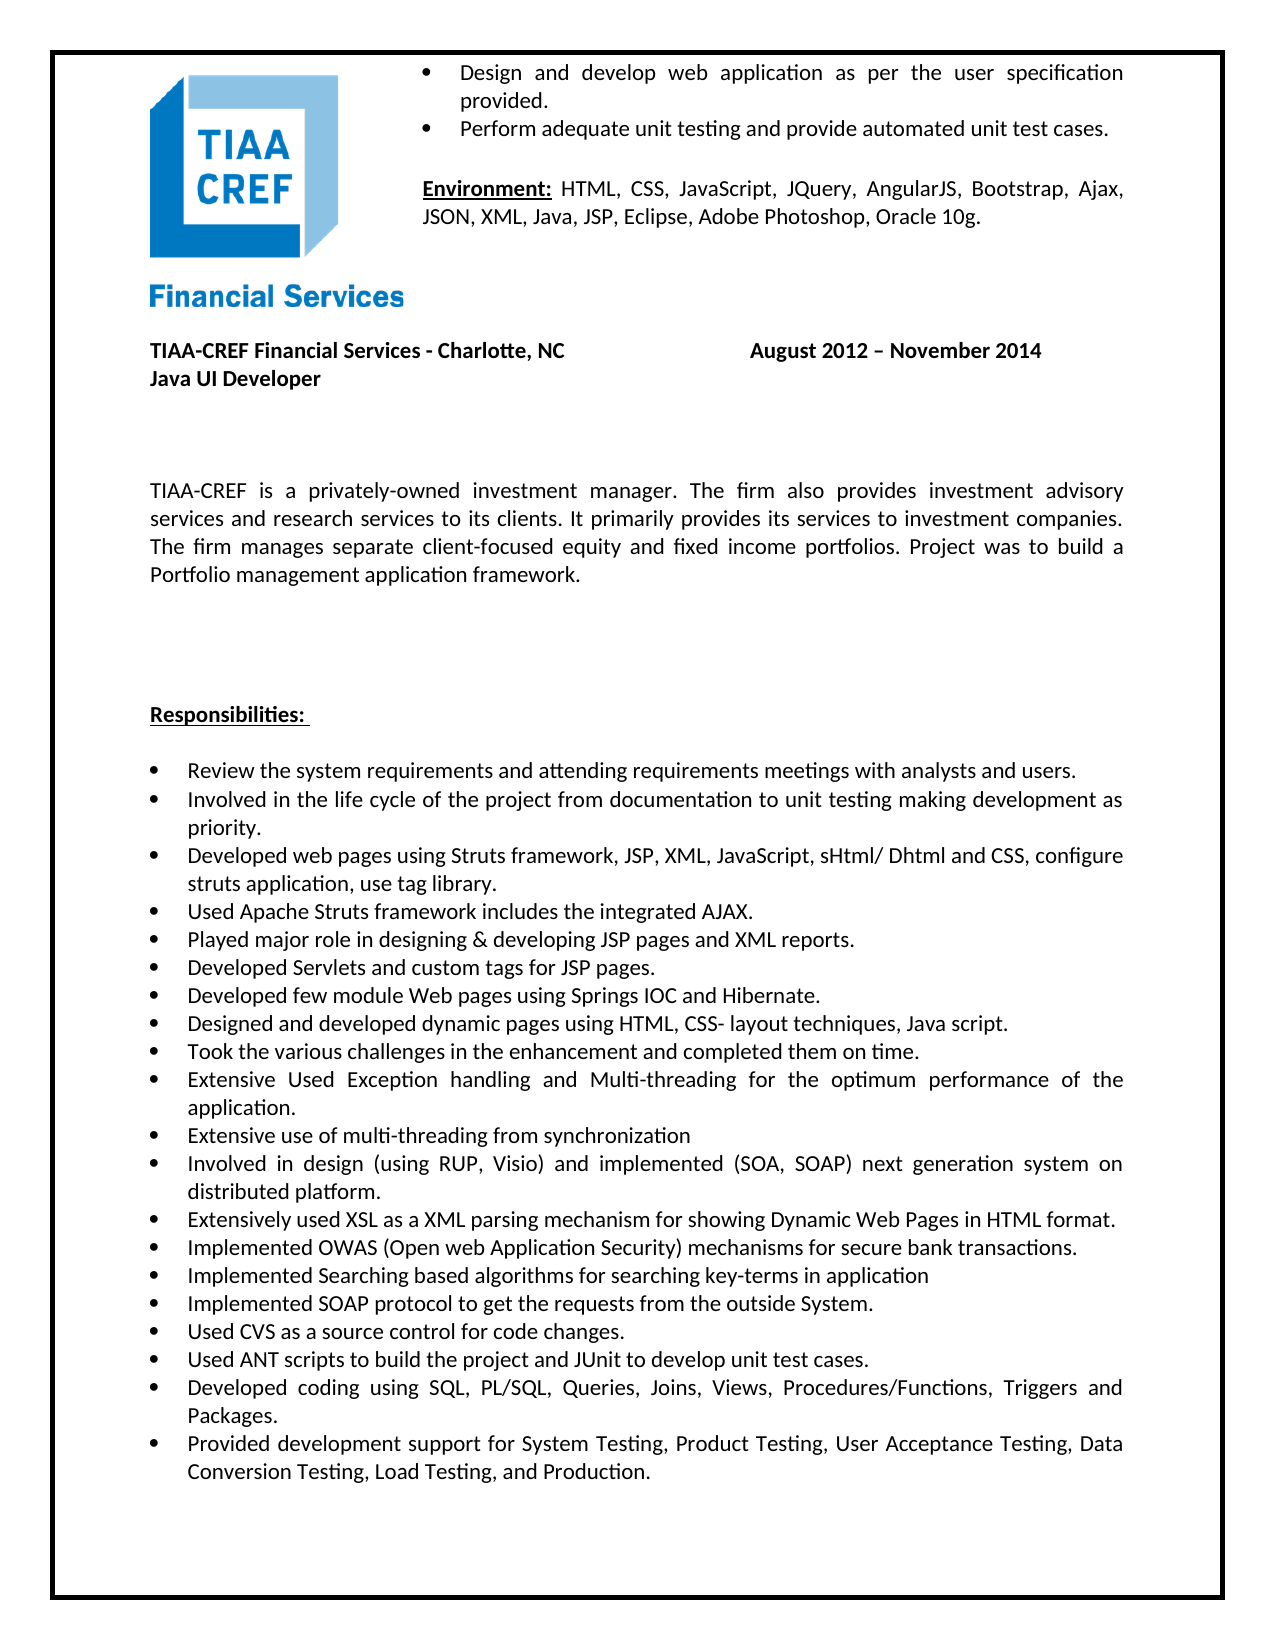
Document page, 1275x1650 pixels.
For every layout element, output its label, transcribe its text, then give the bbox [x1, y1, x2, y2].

list Implemented SOAP protocol to get the requests from the outside System. [150, 1289, 1125, 1317]
list Implemented OWAS (Open web Application Security) mechanisms for secure bank transactions. [150, 1233, 1125, 1261]
list Developed coding using SQL, PL/SQL, Queries, Joins, Views, Procedures/Functions, Triggers and Packages. [150, 1373, 1125, 1429]
list Used Apache Struts framework includes the integrated AJAX. [150, 897, 1125, 925]
list Review the system requirements and attending requirements meetings with analysts and users. [150, 757, 1125, 785]
list Extensively used XSL as a XML parsing mechanism for showing Dynamic Web Pages in HTML format. [150, 1205, 1125, 1233]
list Implemented Searching based algorithms for searching key-terms in application [150, 1261, 1125, 1289]
text Responsibilities: [150, 701, 1125, 729]
list Used CVS as a source control for code changes. [150, 1317, 1125, 1345]
list Developed few module Web pages using Springs IOC and Hibernate. [150, 981, 1125, 1009]
text Java UI Developer [150, 364, 1125, 392]
list Designed and developed dynamic pages using HTML, CSS- layout techniques, Java script. [150, 1009, 1125, 1037]
list Extensive Used Exception handling and Multi-threading for the optimum performance of the application. [150, 1065, 1125, 1121]
list Provided development support for System Testing, Product Testing, User Acceptance Testing, Data Conversion Testing, Load Testing, and Production. [150, 1429, 1125, 1485]
picture [150, 75, 404, 307]
text TIAA-CREF Financial Services - Charlotte, NC August 2012 – November 2014 [150, 336, 1125, 364]
list Involved in the life cycle of the project from documentation to unit testing making development as priority. [150, 785, 1125, 841]
list Used ANT scripts to build the project and JUnit to develop unit test cases. [150, 1345, 1125, 1373]
list Perform adequate unit testing and provide automated unit test cases. [404, 114, 1125, 142]
text TIAA-CREF is a privately-owned investment manager. The firm also provides investment advisory services and research services to its clients. It primarily provides its services to investment companies. The firm manages separate client-focused equity and fixed income portfolios. Project was to build a Portfolio management application framework. [150, 476, 1125, 588]
list Involved in design (using RUP, Visio) and implemented (SOA, SOAP) next generation system on distributed platform. [150, 1149, 1125, 1205]
list Played major role in designing & developing JSP pages and XML reports. [150, 925, 1125, 953]
list Developed web pages using Struts framework, JSP, XML, JavaScript, sHtml/ Dhtml and CSS, configure struts application, use tag library. [150, 841, 1125, 897]
list Extensive use of multi-threading from synchronization [150, 1121, 1125, 1149]
subtitle Environment: HTML, CSS, JavaScript, JQuery, AngularJS, Bootstrap, Ajax, JSON, XML, Java, JSP, Eclipse, Adobe Photoshop, Oracle 10g. [404, 174, 1125, 230]
list Developed Servlets and custom tags for JSP pages. [150, 953, 1125, 981]
list Design and develop web application as per the user specification provided. [150, 58, 1125, 114]
list Took the various challenges in the enhancement and completed them on time. [150, 1037, 1125, 1065]
